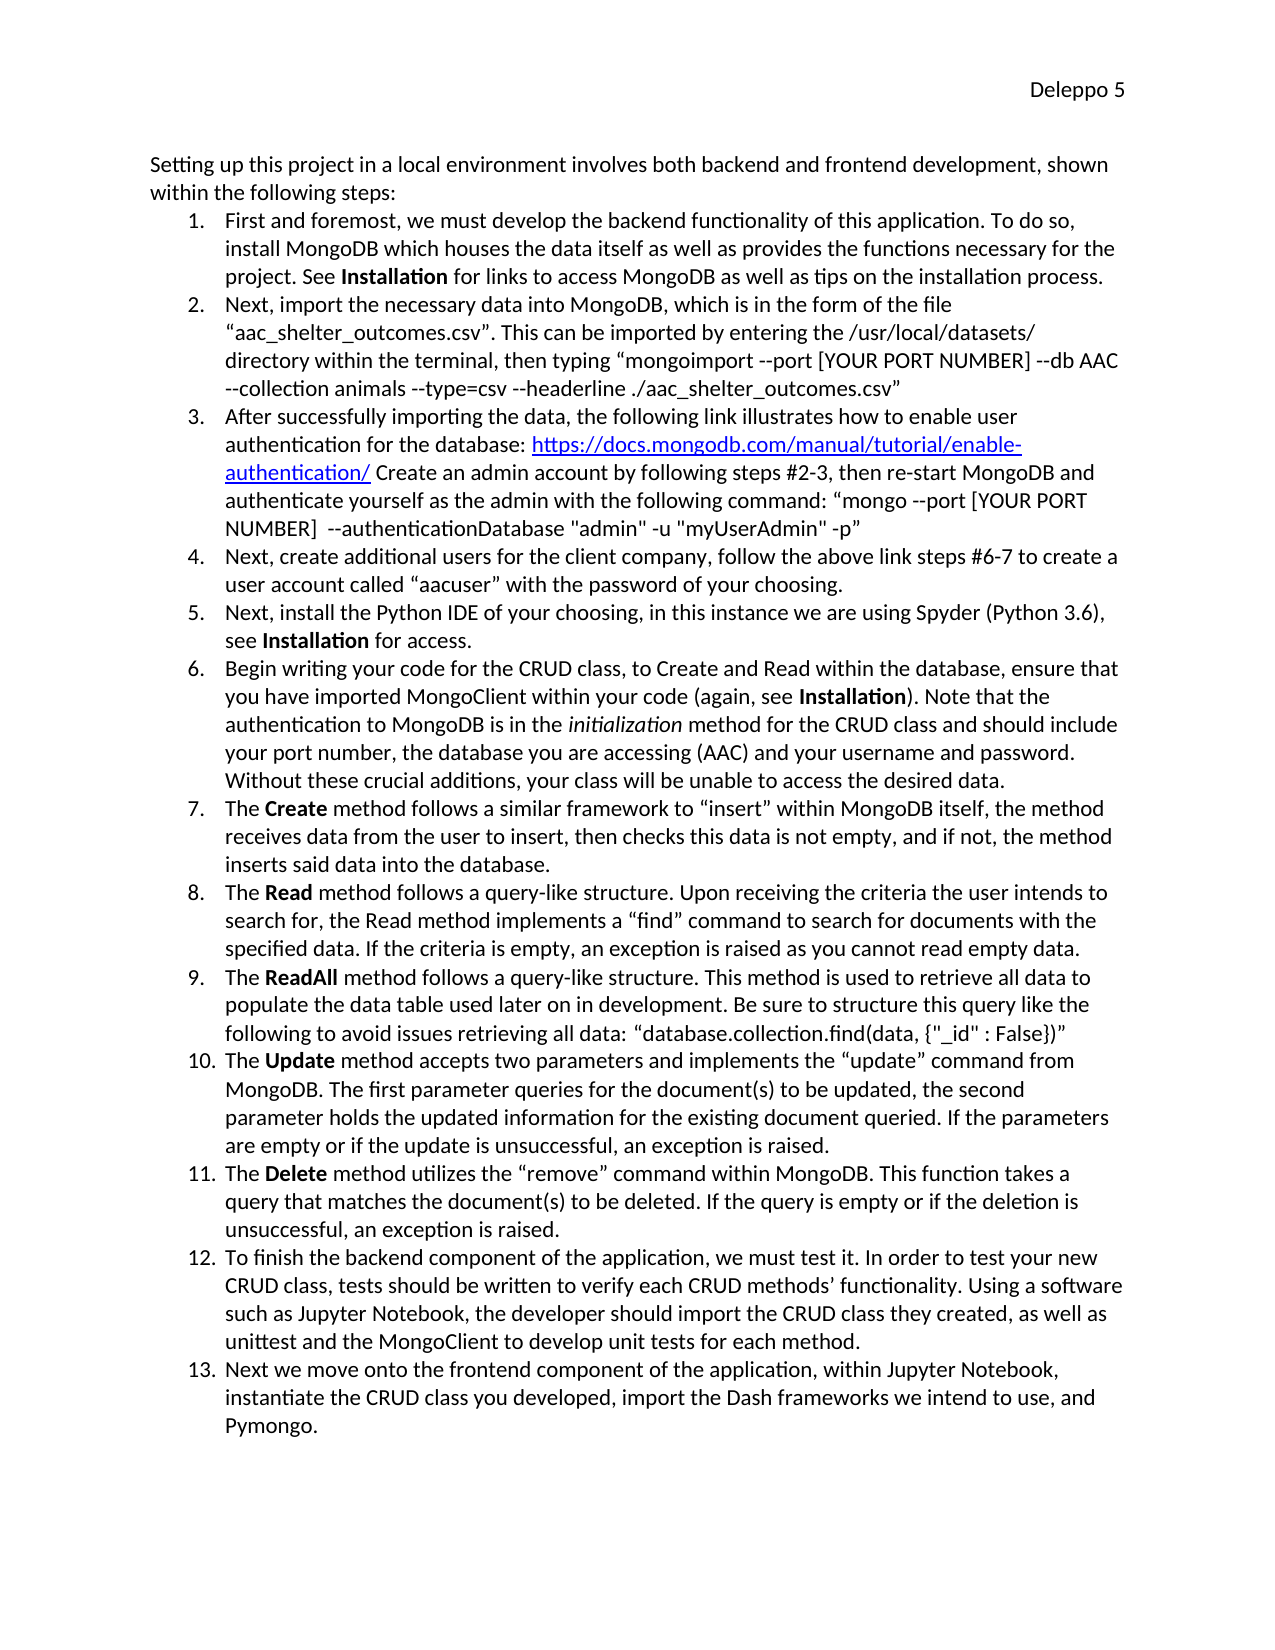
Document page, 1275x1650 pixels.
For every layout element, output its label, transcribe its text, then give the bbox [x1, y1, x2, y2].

list The ReadAll method follows a query-like structure. This method is used to retrieve all data to populate the data table used later on in development. Be sure to structure this query like the following to avoid issues retrieving all data: “database.collection.find(data, {"_id" : False})” [187, 963, 1125, 1047]
list To finish the backend component of the application, we must test it. In order to test your new CRUD class, tests should be written to verify each CRUD methods’ functionality. Using a software such as Jupyter Notebook, the developer should import the CRUD class they created, as well as unittest and the MongoClient to develop unit tests for each method. [187, 1243, 1125, 1355]
list Next we move onto the frontend component of the application, within Jupyter Notebook, instantiate the CRUD class you developed, import the Dash frameworks we intend to use, and Pymongo. [187, 1355, 1125, 1439]
text Setting up this project in a local environment involves both backend and frontend development, shown within the following steps: [150, 150, 1125, 206]
list The Update method accepts two parameters and implements the “update” command from MongoDB. The first parameter queries for the document(s) to be updated, the second parameter holds the updated information for the existing document queried. If the parameters are empty or if the update is unsuccessful, an exception is raised. [187, 1047, 1125, 1159]
list Begin writing your code for the CRUD class, to Create and Read within the database, ensure that you have imported MongoClient within your code (again, see Installation). Note that the authentication to MongoDB is in the initialization method for the CRUD class and should include your port number, the database you are accessing (AAC) and your username and password. Without these crucial additions, your class will be unable to access the desired data. [187, 654, 1125, 794]
list The Create method follows a similar framework to “insert” within MongoDB itself, the method receives data from the user to insert, then checks this data is not empty, and if not, the method inserts said data into the database. [187, 794, 1125, 878]
list Next, create additional users for the client company, follow the above link steps #6-7 to create a user account called “aacuser” with the password of your choosing. [187, 542, 1125, 598]
list After successfully importing the data, the following link illustrates how to enable user authentication for the database: https://docs.mongodb.com/manual/tutorial/enable-authentication/ Create an admin account by following steps #2-3, then re-start MongoDB and authenticate yourself as the admin with the following command: “mongo --port [YOUR PORT NUMBER] --authenticationDatabase "admin" -u "myUserAdmin" -p” [187, 402, 1125, 542]
list Next, import the necessary data into MongoDB, which is in the form of the file “aac_shelter_outcomes.csv”. This can be imported by entering the /usr/local/datasets/ directory within the terminal, then typing “mongoimport --port [YOUR PORT NUMBER] --db AAC --collection animals --type=csv --headerline ./aac_shelter_outcomes.csv” [187, 290, 1125, 402]
list First and foremost, we must develop the backend functionality of this application. To do so, install MongoDB which houses the data itself as well as provides the functions necessary for the project. See Installation for links to access MongoDB as well as tips on the installation process. [187, 206, 1125, 290]
list Next, install the Python IDE of your choosing, in this instance we are using Spyder (Python 3.6), see Installation for access. [187, 598, 1125, 654]
list The Delete method utilizes the “remove” command within MongoDB. This function takes a query that matches the document(s) to be deleted. If the query is empty or if the deletion is unsuccessful, an exception is raised. [187, 1159, 1125, 1243]
list The Read method follows a query-like structure. Upon receiving the criteria the user intends to search for, the Read method implements a “find” command to search for documents with the specified data. If the criteria is empty, an exception is raised as you cannot read empty data. [187, 878, 1125, 963]
